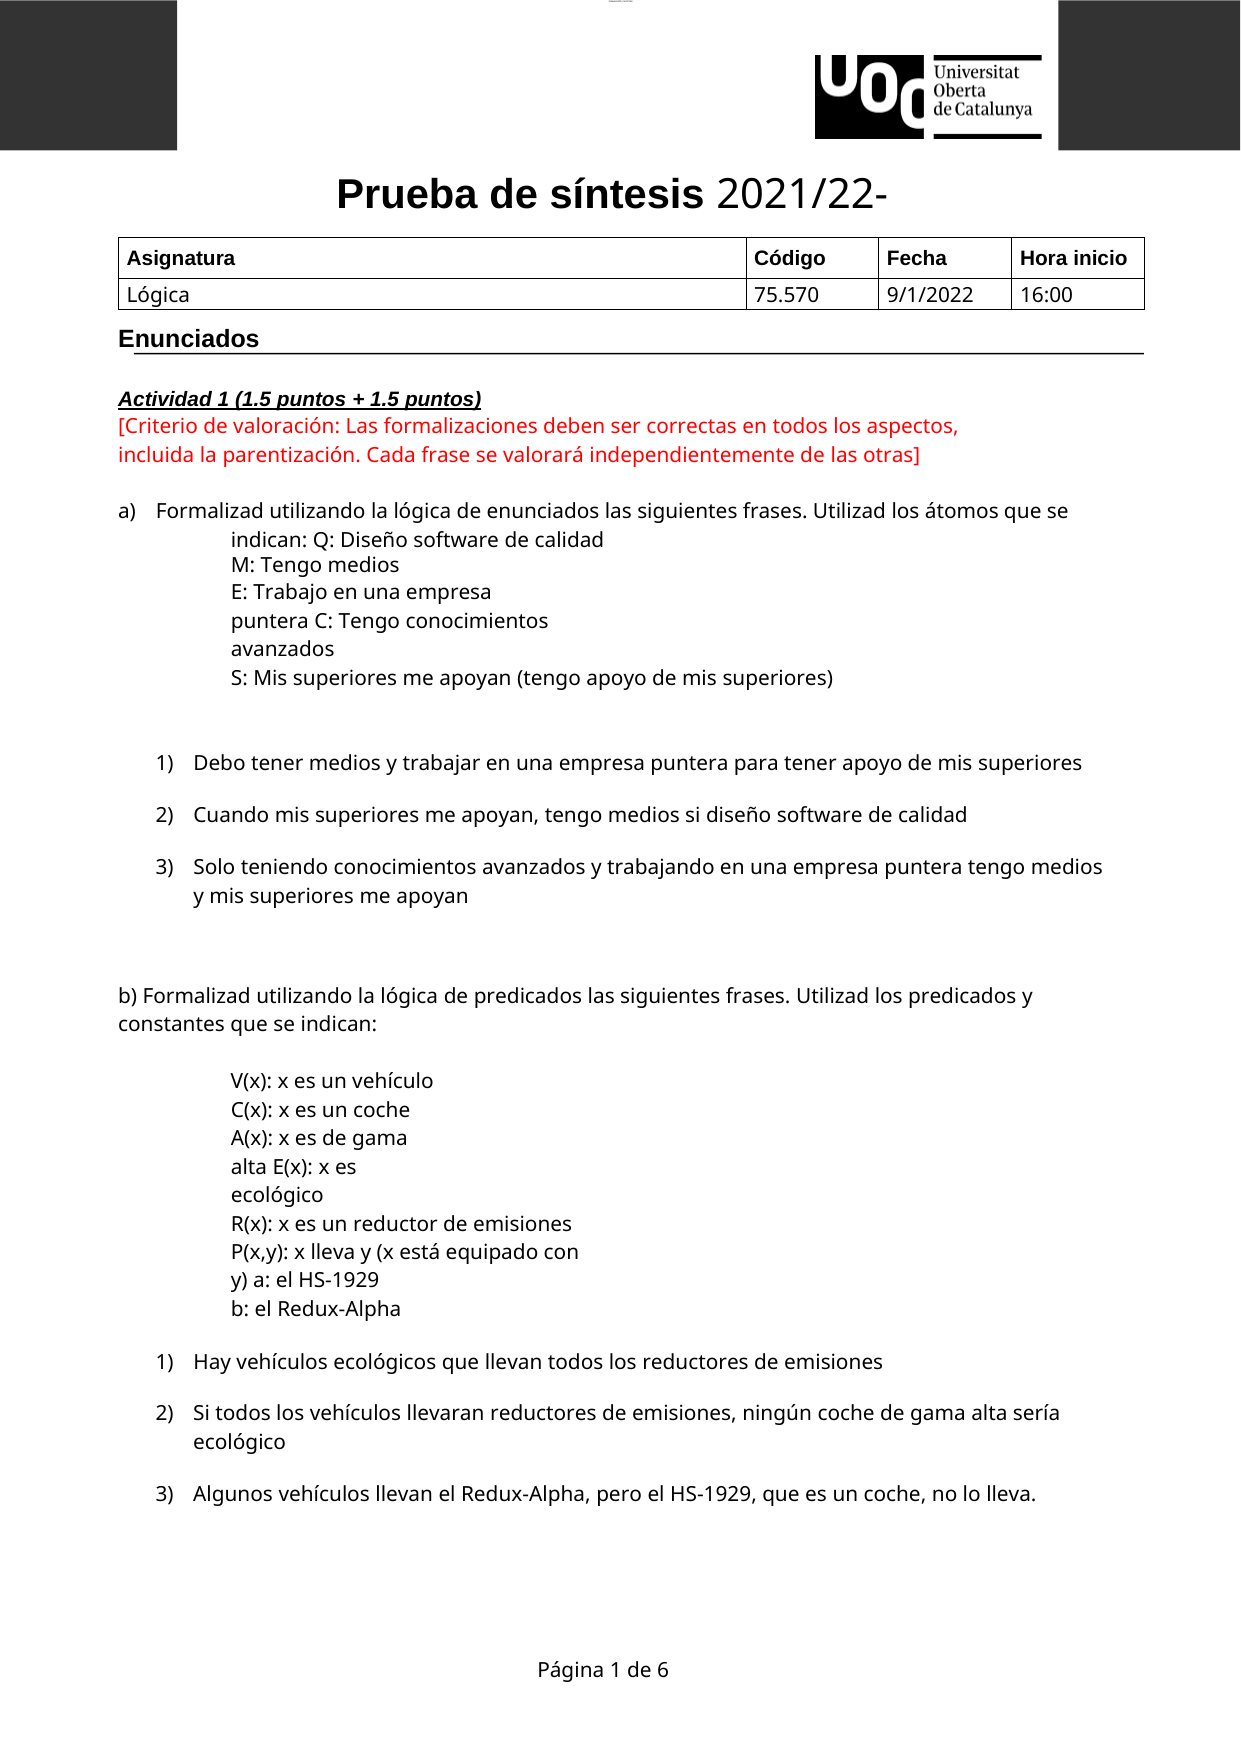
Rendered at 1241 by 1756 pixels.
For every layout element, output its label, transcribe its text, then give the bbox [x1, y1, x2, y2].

list Si todos los vehículos llevaran reductores de emisiones, ningún coche de gama alta sería ecológico [155, 1398, 1157, 1455]
list Cuando mis superiores me apoyan, tengo medios si diseño software de calidad [155, 800, 1157, 828]
table_header Fecha [879, 238, 1011, 277]
subtitle Actividad 1 (1.5 puntos + 1.5 puntos) [118, 387, 1157, 411]
table_header Asignatura [119, 238, 746, 277]
text S: Mis superiores me apoyan (tengo apoyo de mis superiores) [231, 663, 1157, 691]
list Algunos vehículos llevan el Redux-Alpha, pero el HS-1929, que es un coche, no lo lleva. [155, 1479, 1157, 1508]
list Debo tener medios y trabajar en una empresa puntera para tener apoyo de mis superiores [155, 748, 1157, 776]
list Hay vehículos ecológicos que llevan todos los reductores de emisiones [155, 1351, 1157, 1374]
table_cell 75.570 [747, 279, 878, 309]
table_cell Lógica [119, 279, 746, 309]
table_cell 9/1/2022 [879, 279, 1011, 309]
text M: Tengo medios [231, 553, 1157, 577]
text R(x): x es un reductor de emisiones P(x,y): x lleva y (x está equipado con y) a: el HS-1929 [231, 1209, 596, 1294]
text b: el Redux-Alpha [231, 1294, 1157, 1323]
text [Criterio de valoración: Las formalizaciones deben ser correctas en todos los aspectos, incluida la parentización. Cada frase se valorará independientemente de las otras] [118, 411, 1019, 468]
table_header Hora inicio [1012, 238, 1144, 277]
list Formalizad utilizando la lógica de predicados las siguientes frases. Utilizad los predicados y constantes que se indican: [118, 981, 1095, 1038]
text V(x): x es un vehículo C(x): x es un coche A(x): x es de gama alta E(x): x es ecológico [230, 1067, 446, 1209]
table_header Código [747, 238, 878, 277]
list Formalizad utilizando la lógica de enunciados las siguientes frases. Utilizad los átomos que se indican: Q: Diseño software de calidad [118, 496, 1103, 553]
list Solo teniendo conocimientos avanzados y trabajando en una empresa puntera tengo medios y mis superiores me apoyan [155, 852, 1104, 909]
text E: Trabajo en una empresa puntera C: Tengo conocimientos avanzados [231, 577, 562, 663]
picture [815, 55, 1042, 139]
title Enunciados [118, 324, 1157, 353]
table_cell 16:00 [1012, 279, 1144, 309]
